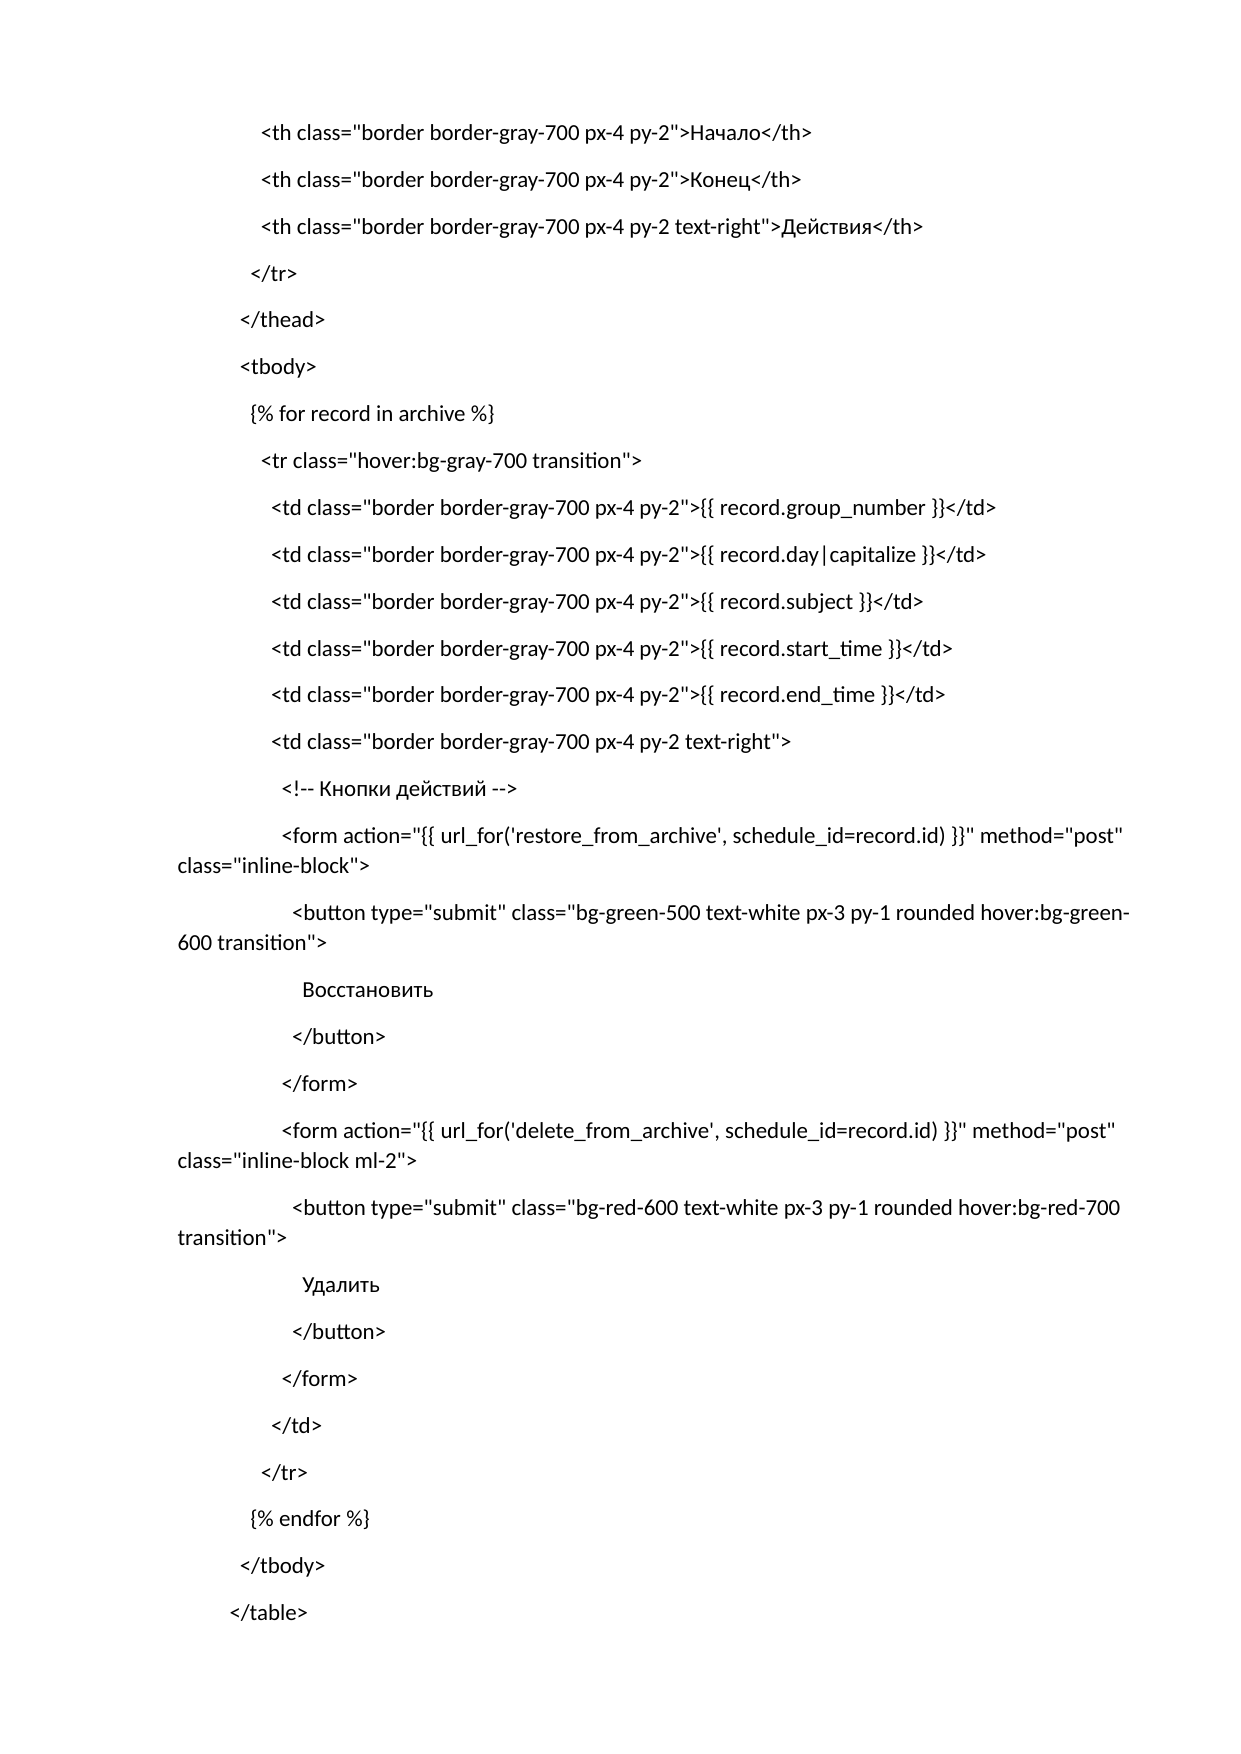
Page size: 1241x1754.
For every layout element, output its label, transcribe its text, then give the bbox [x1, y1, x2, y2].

text </button> [177, 1317, 1152, 1345]
text </td> [177, 1411, 1152, 1439]
text </button> [177, 1022, 1152, 1050]
text <button type="submit" class="bg-red-600 text-white px-3 py-1 rounded hover:bg-red-700 transition"> [177, 1193, 1152, 1251]
text Удалить [177, 1270, 1152, 1298]
text <tr class="hover:bg-gray-700 transition"> [177, 446, 1152, 474]
text <!-- Кнопки действий --> [177, 774, 1152, 802]
text <th class="border border-gray-700 px-4 py-2">Начало</th> [177, 118, 1152, 146]
text </tr> [177, 1458, 1152, 1486]
text <td class="border border-gray-700 px-4 py-2">{{ record.start_time }}</td> [177, 634, 1152, 662]
text {% endfor %} [177, 1504, 1152, 1533]
text </table> [177, 1598, 1152, 1626]
text <th class="border border-gray-700 px-4 py-2 text-right">Действия</th> [177, 212, 1152, 240]
text <td class="border border-gray-700 px-4 py-2">{{ record.group_number }}</td> [177, 493, 1152, 521]
text </form> [177, 1069, 1152, 1097]
text {% for record in archive %} [177, 399, 1152, 427]
text <tbody> [177, 352, 1152, 381]
text </thead> [177, 306, 1152, 334]
text <td class="border border-gray-700 px-4 py-2">{{ record.end_time }}</td> [177, 681, 1152, 709]
text <form action="{{ url_for('delete_from_archive', schedule_id=record.id) }}" method="post" class="inline-block ml-2"> [177, 1116, 1152, 1174]
text </tbody> [177, 1551, 1152, 1579]
text </form> [177, 1364, 1152, 1392]
text <td class="border border-gray-700 px-4 py-2 text-right"> [177, 727, 1152, 756]
text <td class="border border-gray-700 px-4 py-2">{{ record.subject }}</td> [177, 587, 1152, 615]
text Восстановить [177, 975, 1152, 1003]
text </tr> [177, 259, 1152, 287]
text <form action="{{ url_for('restore_from_archive', schedule_id=record.id) }}" method="post" class="inline-block"> [177, 821, 1152, 879]
text <th class="border border-gray-700 px-4 py-2">Конец</th> [177, 165, 1152, 193]
text <td class="border border-gray-700 px-4 py-2">{{ record.day|capitalize }}</td> [177, 540, 1152, 568]
text <button type="submit" class="bg-green-500 text-white px-3 py-1 rounded hover:bg-green-600 transition"> [177, 898, 1152, 957]
